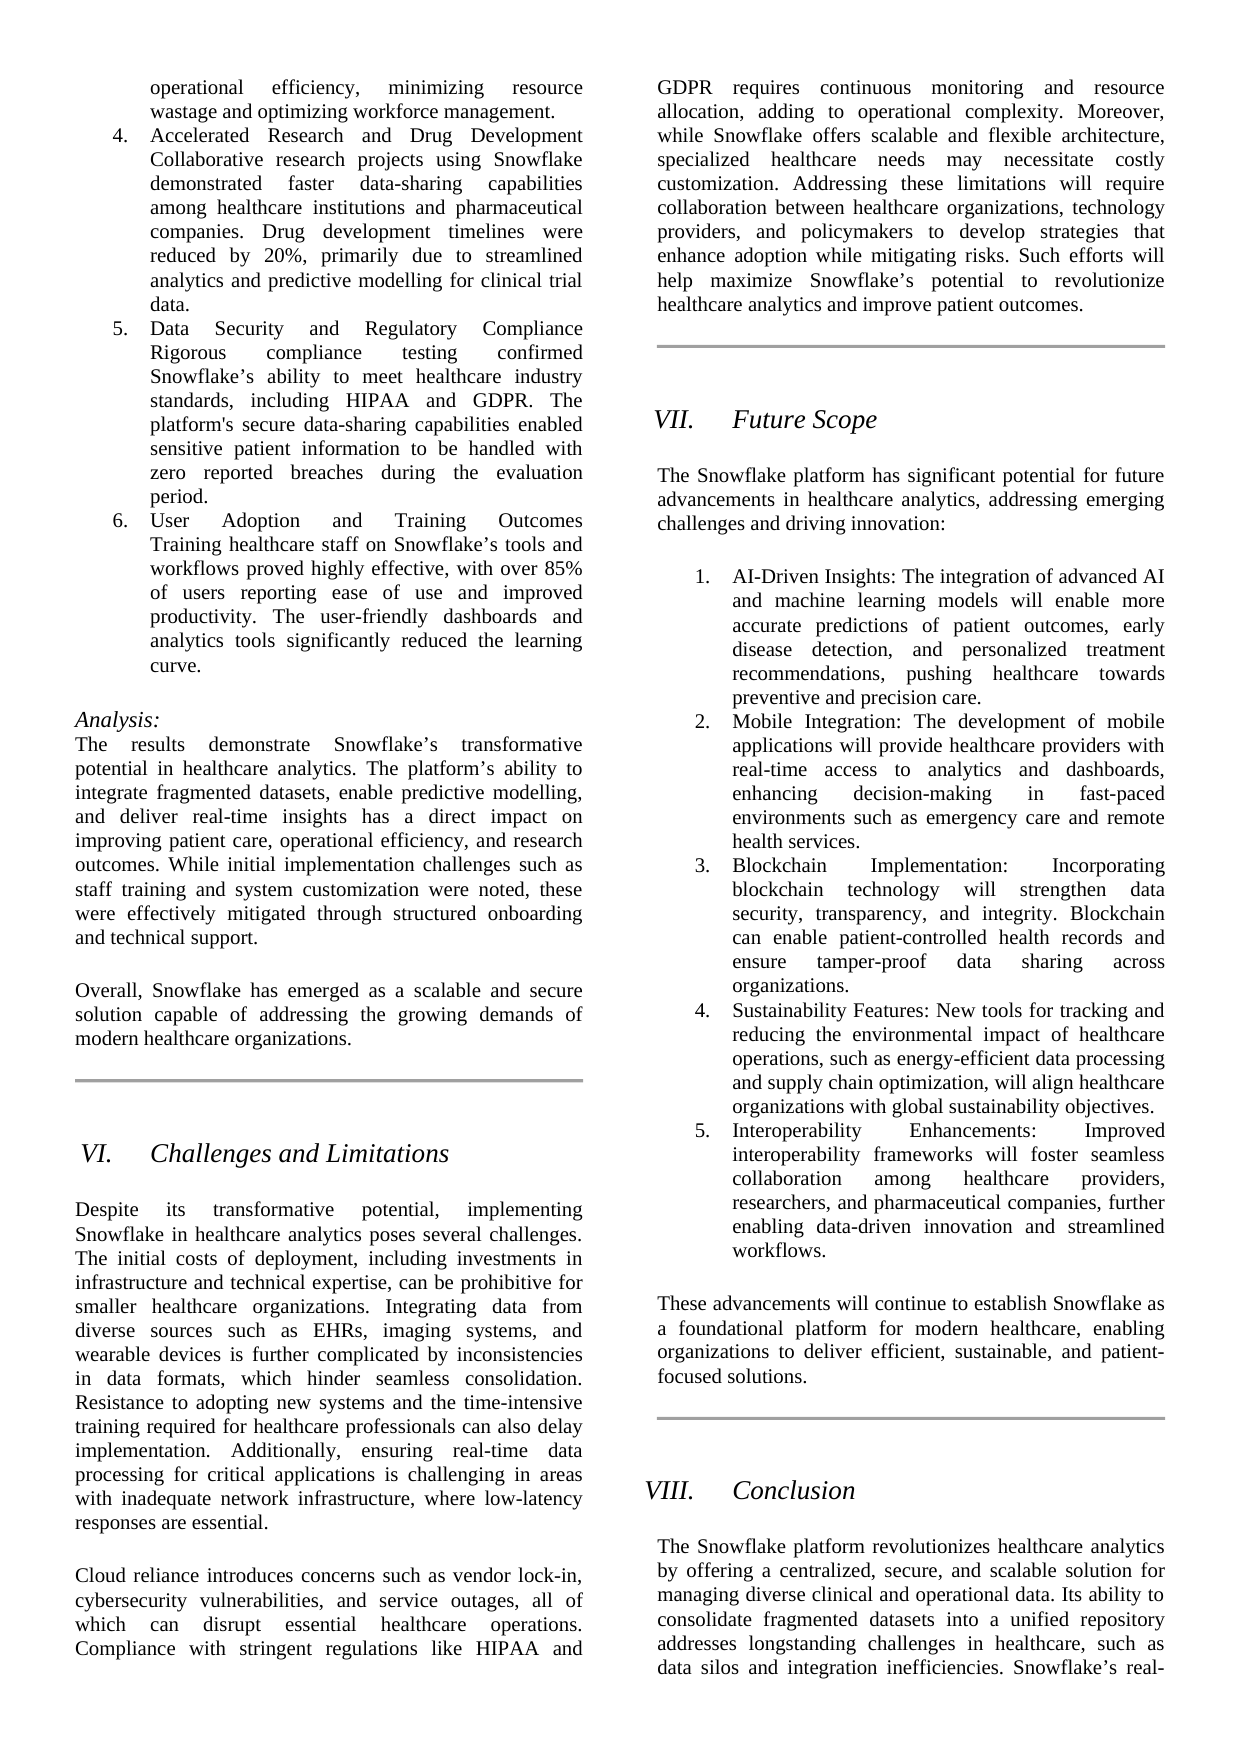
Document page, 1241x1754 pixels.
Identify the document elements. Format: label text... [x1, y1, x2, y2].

list Accelerated Research and Drug Development Collaborative research projects using Snowflake demonstrated faster data-sharing capabilities among healthcare institutions and pharmaceutical companies. Drug development timelines were reduced by 20%, primarily due to streamlined analytics and predictive modelling for clinical trial data. [112, 350, 583, 542]
list Real-Time Insights for Operational Efficiency Interactive dashboards provided real-time insights into key performance indicators (KPIs), such as patient flow, resource utilization, and appointment scheduling. This resulted in a 30% improvement in operational efficiency, minimizing resource wastage and optimizing workforce management. [112, 152, 583, 321]
list Sustainability Features: New tools for tracking and reducing the environmental impact of healthcare operations, such as energy-efficient data processing and supply chain optimization, will align healthcare organizations with global sustainability objectives. [694, 1355, 1165, 1475]
text The Snowflake platform has significant potential for future advancements in healthcare analytics, addressing emerging challenges and driving innovation: [657, 733, 1165, 805]
list Mobile Integration: The development of mobile applications will provide healthcare providers with real-time access to analytics and dashboards, enhancing decision-making in fast-paced environments such as emergency care and remote health services. [694, 1008, 1165, 1152]
list AI-Driven Insights: The integration of advanced AI and machine learning models will enable more accurate predictions of patient outcomes, early disease detection, and personalized treatment recommendations, pushing healthcare towards preventive and precision care. [694, 834, 1165, 978]
list Challenges and Limitations [112, 1422, 583, 1453]
list Interoperability Enhancements: Improved interoperability frameworks will foster seamless collaboration among healthcare providers, researchers, and pharmaceutical companies, further enabling data-driven innovation and streamlined workflows. [694, 1504, 1165, 1649]
list User Adoption and Training Outcomes Training healthcare staff on Snowflake’s tools and workflows proved highly effective, with over 85% of users reporting ease of use and improved productivity. The user-friendly dashboards and analytics tools significantly reduced the learning curve. [112, 793, 583, 962]
text Analysis: The results demonstrate Snowflake’s transformative potential in healthcare analytics. The platform’s ability to integrate fragmented datasets, enable predictive modelling, and deliver real-time insights has a direct impact on improving patient care, operational efficiency, and research outcomes. While initial implementation challenges such as staff training and system customization were noted, these were effectively mitigated through structured onboarding and technical support. [75, 991, 583, 1234]
text Cloud reliance introduces concerns such as vendor lock-in, cybersecurity vulnerabilities, and service outages, all of which can disrupt essential healthcare operations. Compliance with stringent regulations like HIPAA and GDPR requires continuous monitoring and resource allocation, adding to operational complexity. Moreover, while Snowflake offers scalable and flexible architecture, specialized healthcare needs may necessitate costly customization. Addressing these limitations will require collaboration between healthcare organizations, technology providers, and policymakers to develop strategies that enhance adoption while mitigating risks. Such efforts will help maximize Snowflake’s potential to revolutionize healthcare analytics and improve patient outcomes. [657, 248, 1165, 585]
text Overall, Snowflake has emerged as a scalable and secure solution capable of addressing the growing demands of modern healthcare organizations. [75, 1263, 583, 1335]
text Despite its transformative potential, implementing Snowflake in healthcare analytics poses several challenges. The initial costs of deployment, including investments in infrastructure and technical expertise, can be prohibitive for smaller healthcare organizations. Integrating data from diverse sources such as EHRs, imaging systems, and wearable devices is further complicated by inconsistencies in data formats, which hinder seamless consolidation. Resistance to adopting new systems and the time-intensive training required for healthcare professionals can also delay implementation. Additionally, ensuring real-time data processing for critical applications is challenging in areas with inadequate network infrastructure, where low-latency responses are essential. [75, 1482, 583, 1675]
list Future Scope [694, 672, 1165, 704]
text Despite its transformative potential, implementing Snowflake in healthcare analytics poses several challenges. The initial costs of deployment, including investments in infrastructure and technical expertise, can be prohibitive for smaller healthcare organizations. Integrating data from diverse sources such as EHRs, imaging systems, and wearable devices is further complicated by inconsistencies in data formats, which hinder seamless consolidation. Resistance to adopting new systems and the time-intensive training required for healthcare professionals can also delay implementation. Additionally, ensuring real-time data processing for critical applications is challenging in areas with inadequate network infrastructure, where low-latency responses are essential. [657, 75, 1165, 219]
list Blockchain Implementation: Incorporating blockchain technology will strengthen data security, transparency, and integrity. Blockchain can enable patient-controlled health records and ensure tamper-proof data sharing across organizations. [694, 1181, 1165, 1326]
list Data Security and Regulatory Compliance Rigorous compliance testing confirmed Snowflake’s ability to meet healthcare industry standards, including HIPAA and GDPR. The platform's secure data-sharing capabilities enabled sensitive patient information to be handled with zero reported breaches during the evaluation period. [112, 572, 583, 764]
